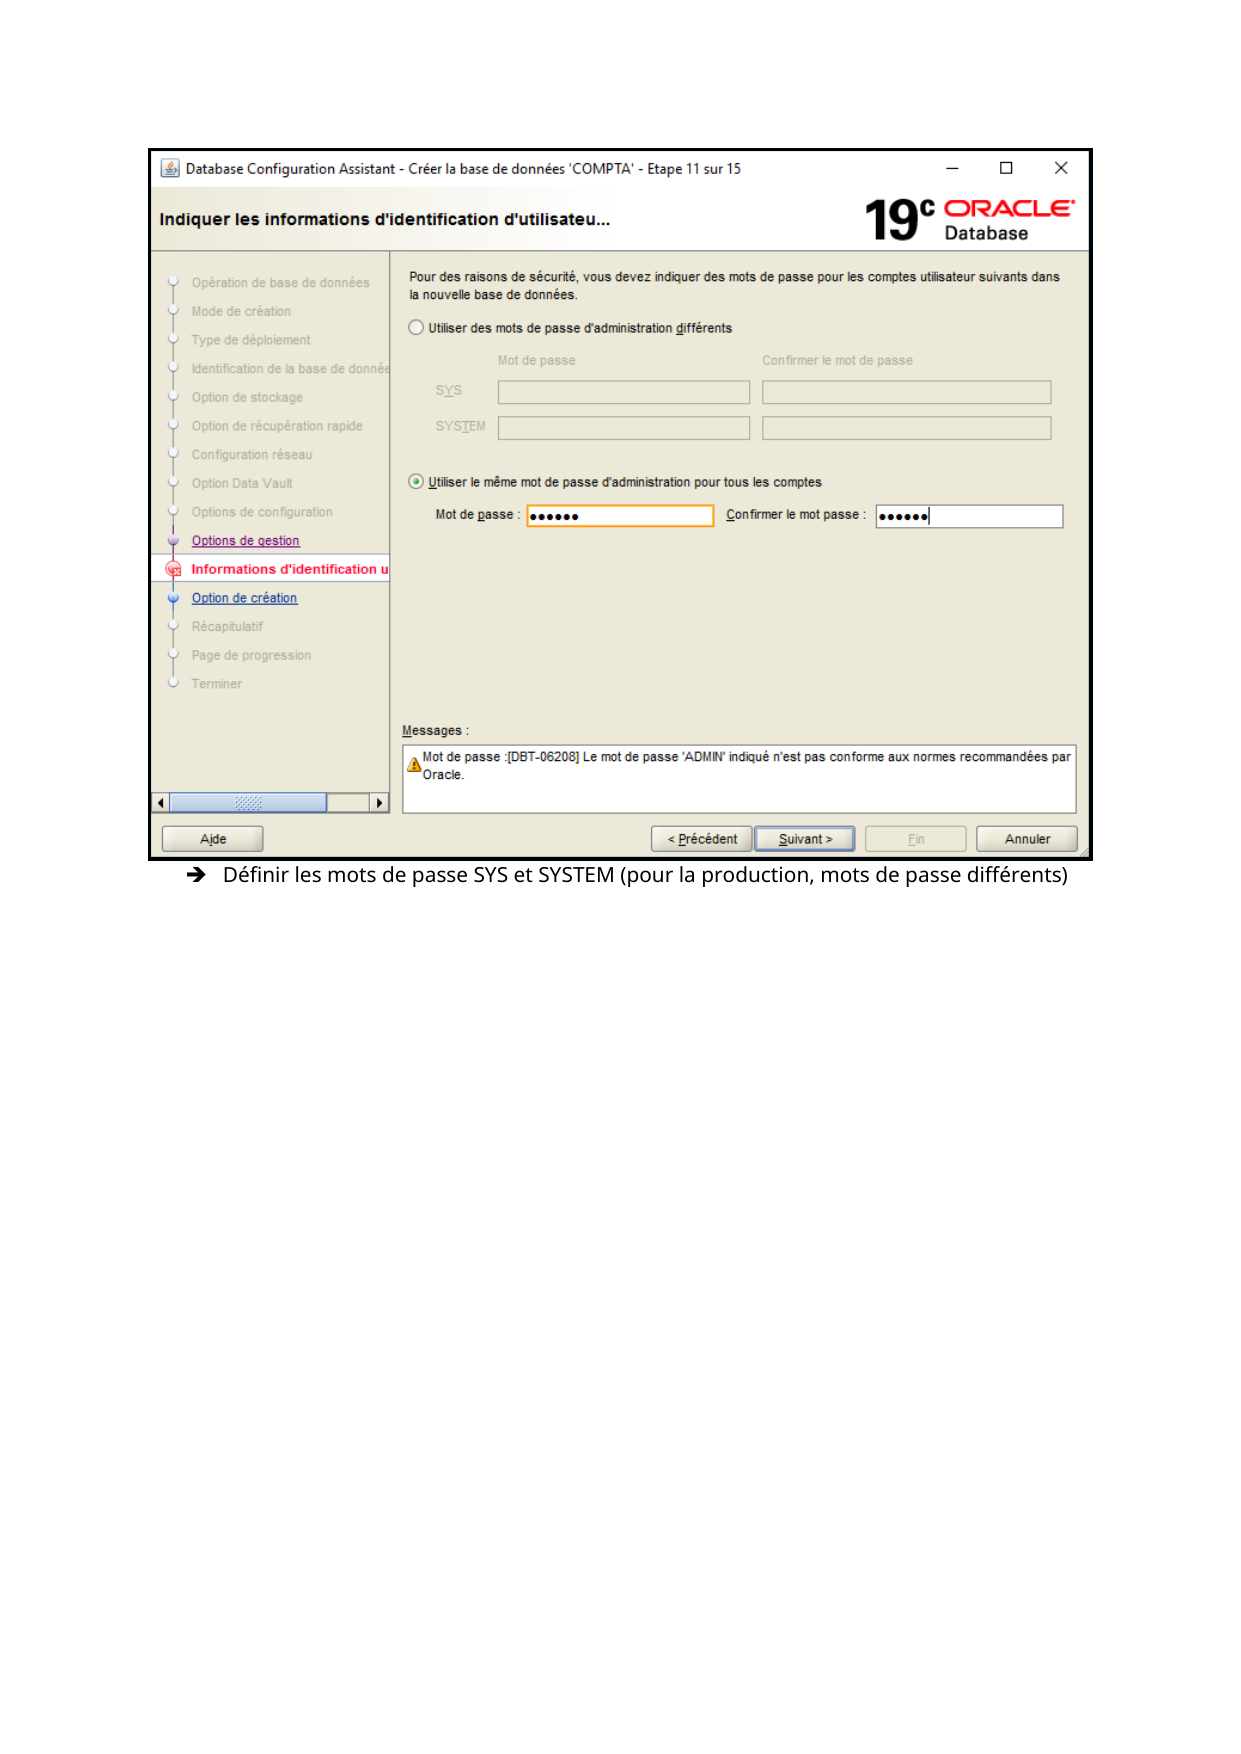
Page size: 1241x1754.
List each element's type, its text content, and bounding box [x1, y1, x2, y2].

list Définir les mots de passe SYS et SYSTEM (pour la production, mots de passe différents) [185, 861, 1093, 889]
picture [151, 151, 1089, 857]
